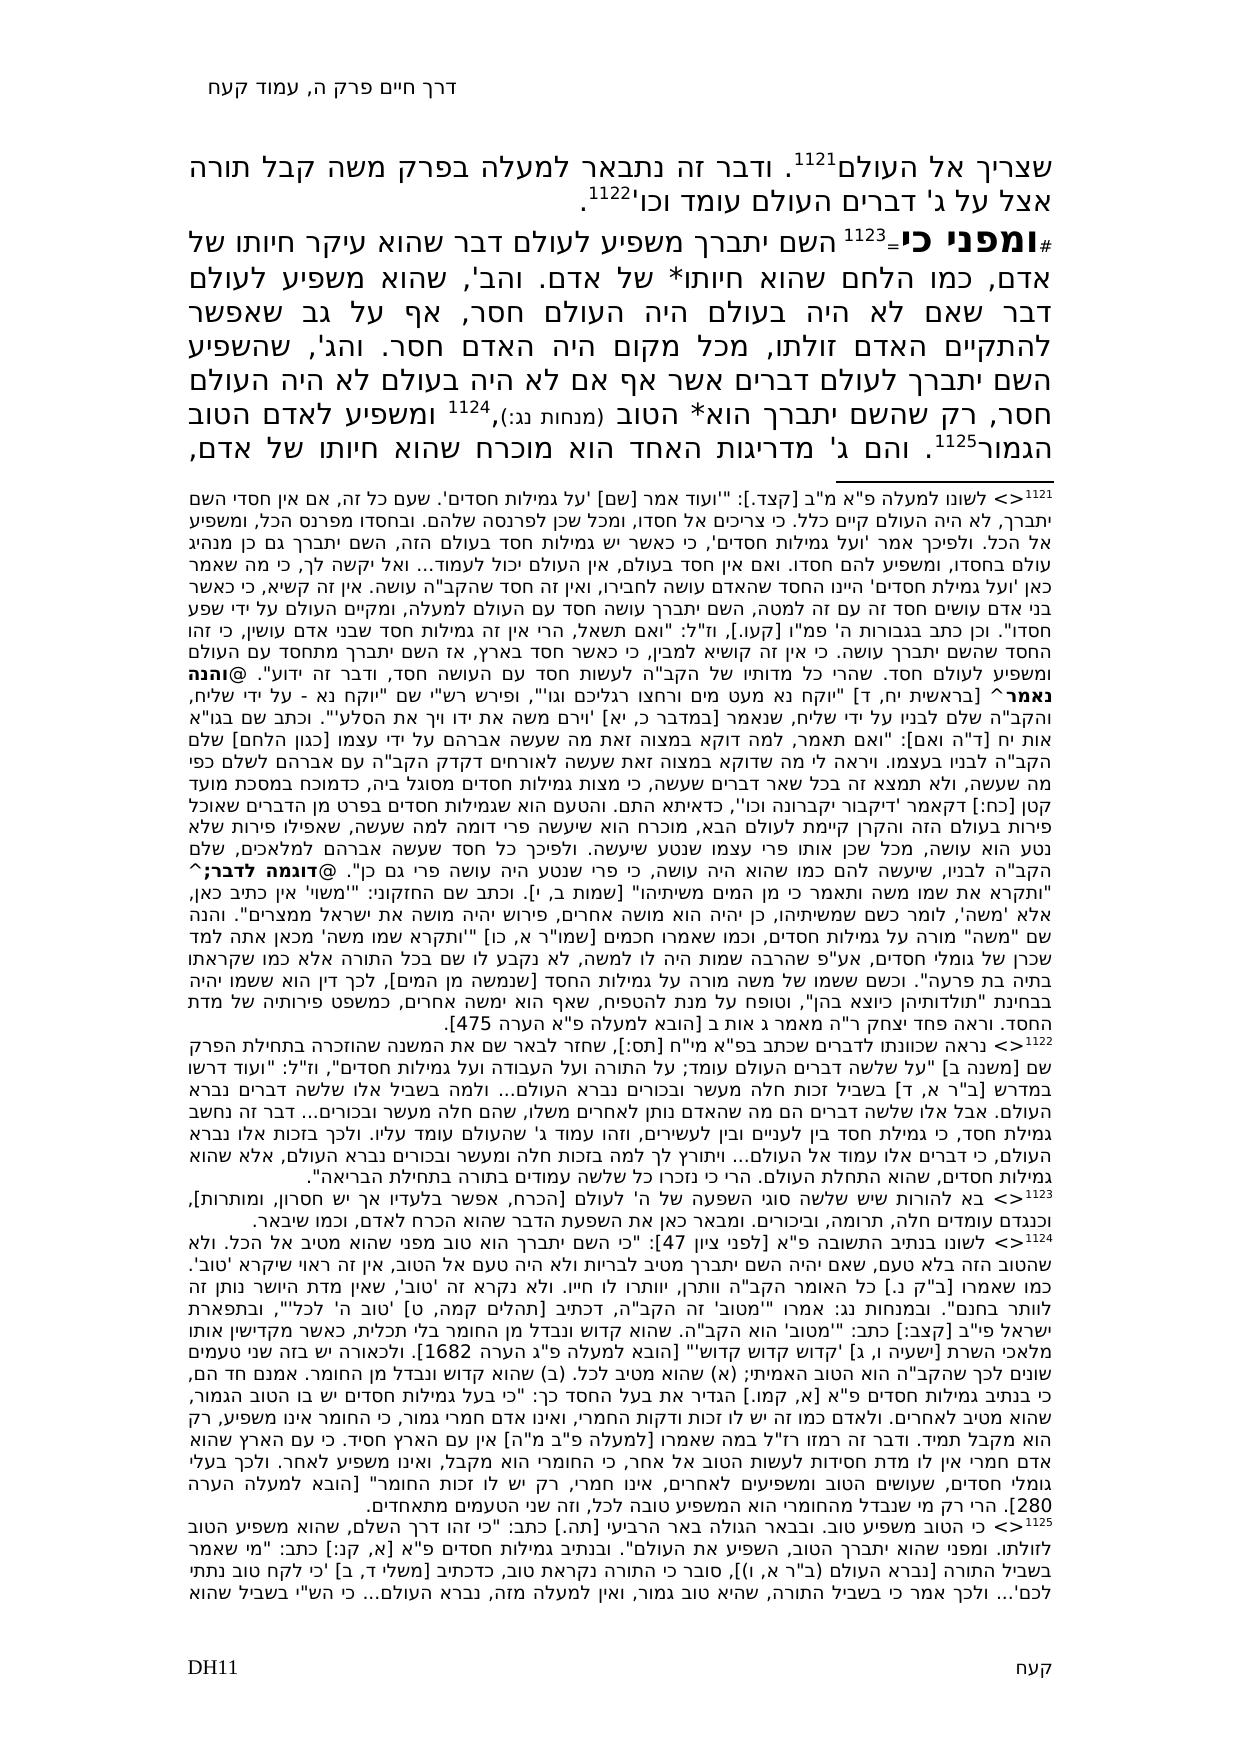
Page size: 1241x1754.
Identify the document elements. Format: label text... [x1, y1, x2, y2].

text #ומפני כי= השם יתברך משפיע לעולם דבר שהוא עיקר חיותו של אדם, כמו הלחם שהוא חיותו* של אדם. והב', שהוא משפיע לעולם דבר שאם לא היה בעולם היה העולם חסר, אף על גב שאפשר להתקיים האדם זולתו, מכל מקום היה האדם חסר. והג', שהשפיע השם יתברך לעולם דברים אשר אף אם לא היה בעולם לא היה העולם חסר, רק שהשם יתברך הוא* הטוב (מנחות נג:), ומשפיע לאדם הטוב הגמור. והם ג' מדריגות האחד הוא מוכרח שהוא חיותו של אדם, הב' שיהיה בלא חסרון, הג' שיהיה בטובה ובהנאה. וכנגד זה הם ג' דברים; חלה, מעשר, ובכורים. החלה היא חיותו של אדם, ואם יתן חלה, השם יתברך נותן ומשפיע לעולם דברים הכרחיים. ואם יתן מעשר, אשר המעשר הוא בפירות, ואין חיותו של אדם תלוי בפירות, גם אי אפשר שיהיה מתפרנס כל ימיו בפירות, רק שהם השלמת העולם, שאם לא היו פירות ויין, אין ספק שהיה זה חסרון. וכאשר בני אדם נותנין זה, ראוי שיהיה משפיע השם יתברך לעולם גם כן דברים שהם השלמת החסרון. אמנם הבכורים, מפני שאין שעור לביכורים (ביכורים פ"ב מ"ג), רק שדרך האדם שמתאוה ביותר אל פרי כאשר הפרי הוא בביכור שלו, והאדם נהנה ממנו, ואין זה רק בשביל הנאה וטובה, ולא להשלים חסרון. ולפיכך כאשר האדם משפיע לאחר מדבר שהוא הנאה וטובה יתירה בלבד, ראוי שישפיע השם יתברך לעולם גם כן טובותיו, אף על גב שאם לא היה זה בעולם לא היה העולם חסר כלל, רק שהם לטובה יתירה. [187, 218, 1053, 465]
